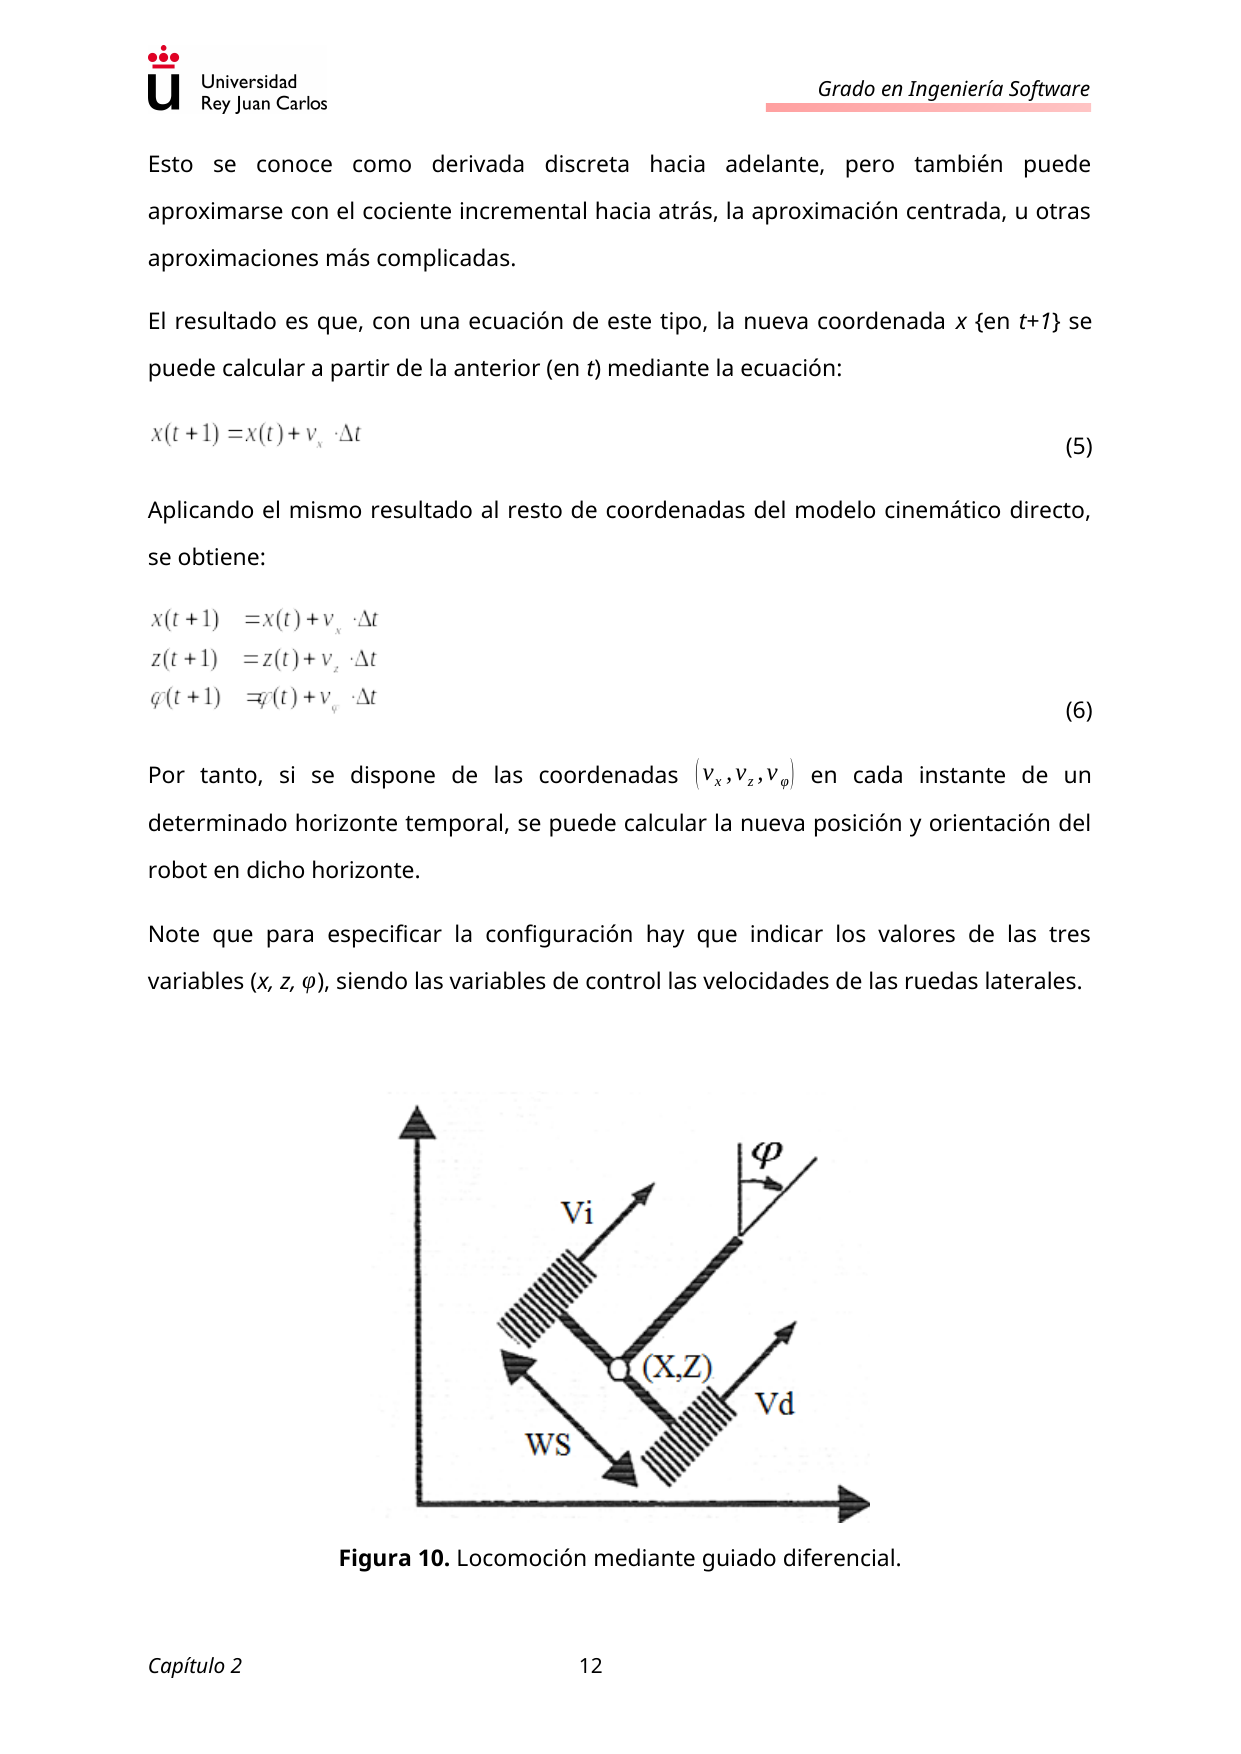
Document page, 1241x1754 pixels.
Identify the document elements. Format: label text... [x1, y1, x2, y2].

text (5) [148, 415, 1092, 461]
picture [148, 45, 327, 114]
text Esto se conoce como derivada discreta hacia adelante, pero también puede aproximarse con el cociente incremental hacia atrás, la aproximación centrada, u otras aproximaciones más complicadas. [148, 148, 1092, 273]
text Aplicando el mismo resultado al resto de coordenadas del modelo cinemático directo, se obtiene: [148, 493, 1092, 572]
text Figura 10. Locomoción mediante guiado diferencial. [148, 1542, 1092, 1573]
text El resultado es que, con una ecuación de este tipo, la nueva coordenada x {en t+1} se puede calcular a partir de la anterior (en t) mediante la ecuación: [148, 305, 1092, 383]
picture [370, 1091, 870, 1523]
text (6) [148, 604, 1092, 725]
text Note que para especificar la configuración hay que indicar los valores de las tres variables (x, z, ), siendo las variables de control las velocidades de las ruedas laterales. [148, 918, 1092, 996]
text Por tanto, si se dispone de las coordenadas en cada instante de un determinado horizonte temporal, se puede calcular la nueva posición y orientación del robot en dicho horizonte. [148, 757, 1092, 886]
